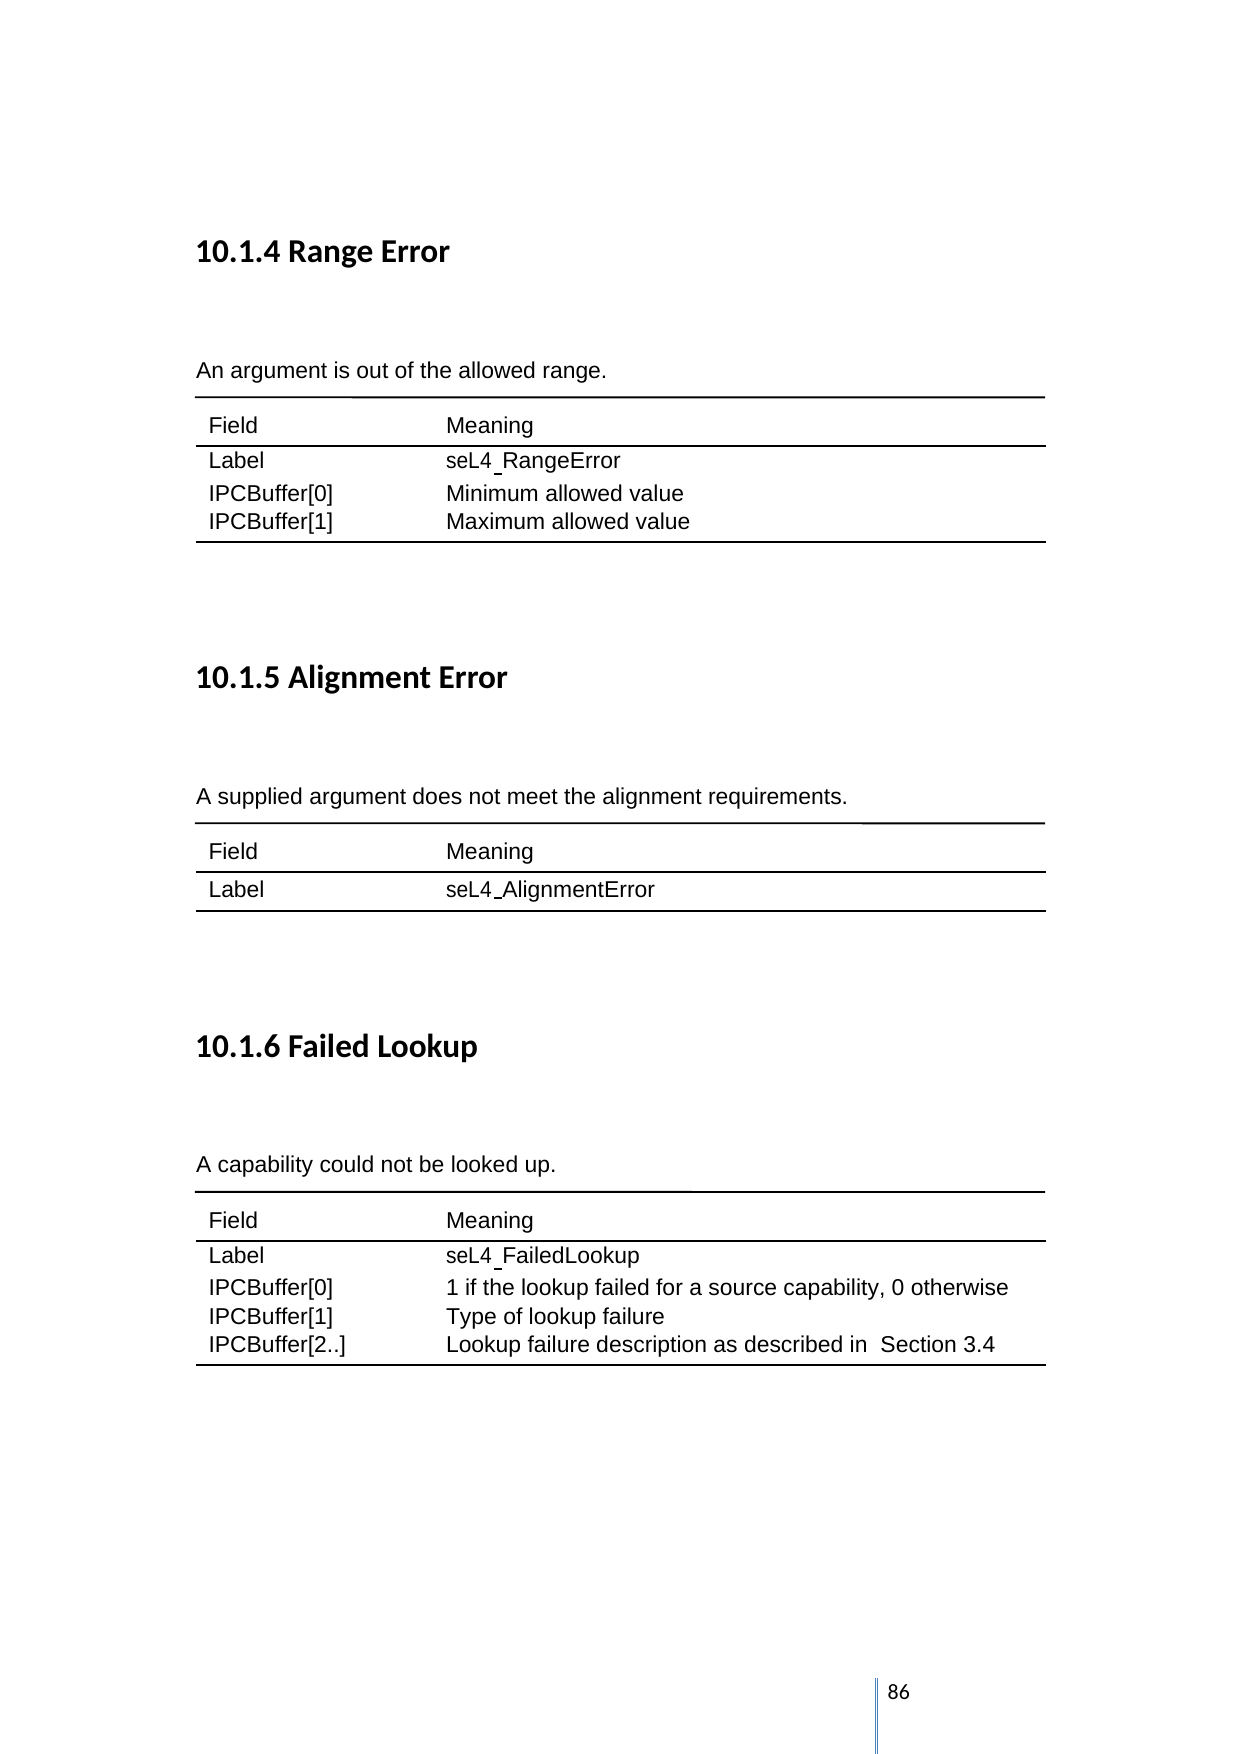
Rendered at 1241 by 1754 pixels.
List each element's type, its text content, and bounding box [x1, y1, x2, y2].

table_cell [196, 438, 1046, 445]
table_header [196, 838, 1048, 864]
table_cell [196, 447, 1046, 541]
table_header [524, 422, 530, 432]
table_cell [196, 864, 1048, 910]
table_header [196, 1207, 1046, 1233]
subtitle 10.1.5 Alignment Error [195, 656, 1046, 697]
subtitle 10.1.4 Range Error [195, 230, 1046, 271]
text An argument is out of the allowed range. [196, 357, 1046, 383]
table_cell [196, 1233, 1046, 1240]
text A supplied argument does not meet the alignment requirements. [196, 783, 1046, 809]
subtitle 10.1.6 Failed Lookup [195, 1025, 1046, 1066]
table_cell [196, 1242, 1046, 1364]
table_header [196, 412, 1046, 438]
text A capability could not be looked up. [196, 1151, 1046, 1178]
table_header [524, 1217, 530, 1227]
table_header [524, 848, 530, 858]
